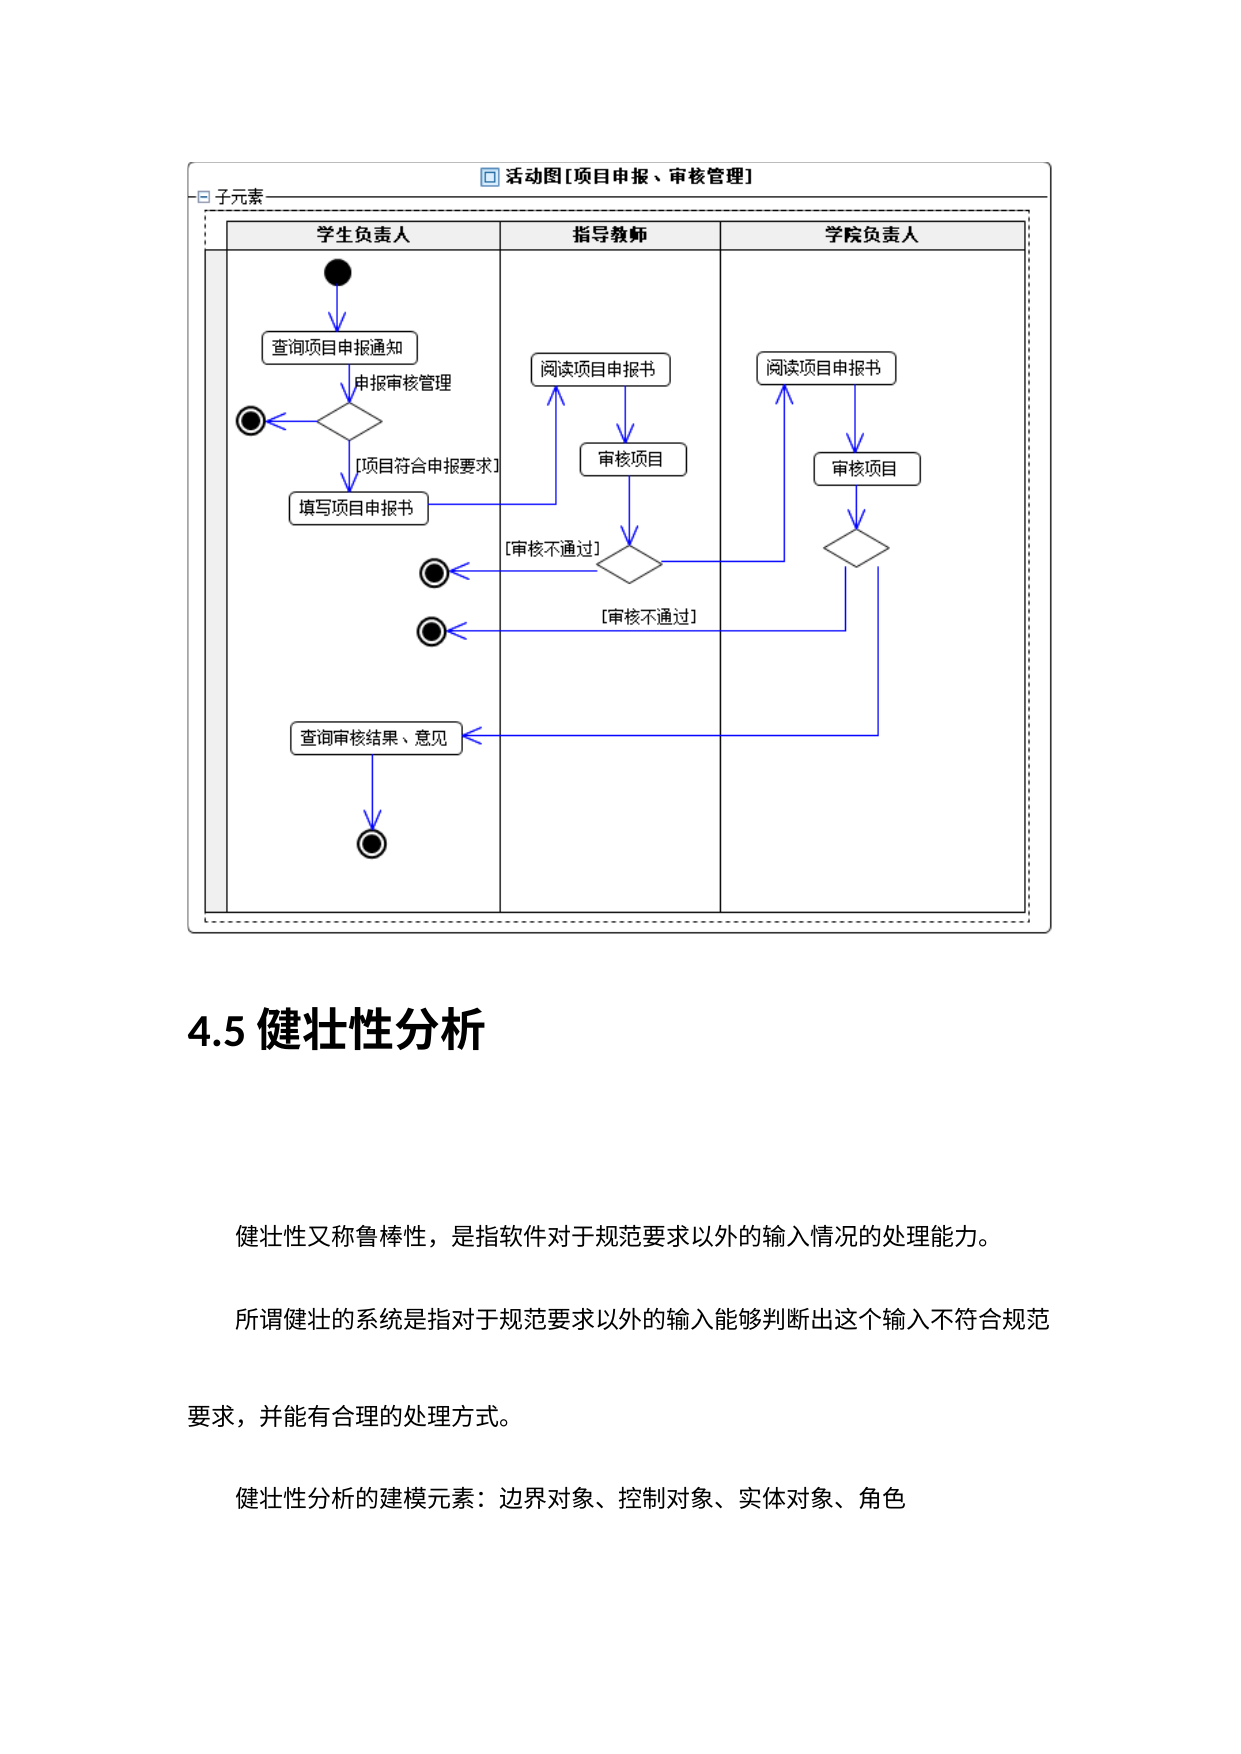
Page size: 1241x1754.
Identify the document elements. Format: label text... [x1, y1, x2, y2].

text 所谓健壮的系统是指对于规范要求以外的输入能够判断出这个输入不符合规范要求，并能有合理的处理方式。 [187, 1285, 1053, 1448]
subtitle 4.5 健壮性分析 [187, 977, 1053, 1075]
text 健壮性又称鲁棒性，是指软件对于规范要求以外的输入情况的处理能力。 [187, 1203, 1053, 1268]
picture [187, 162, 1053, 935]
text 健壮性分析的建模元素：边界对象、控制对象、实体对象、角色 [187, 1465, 1053, 1530]
